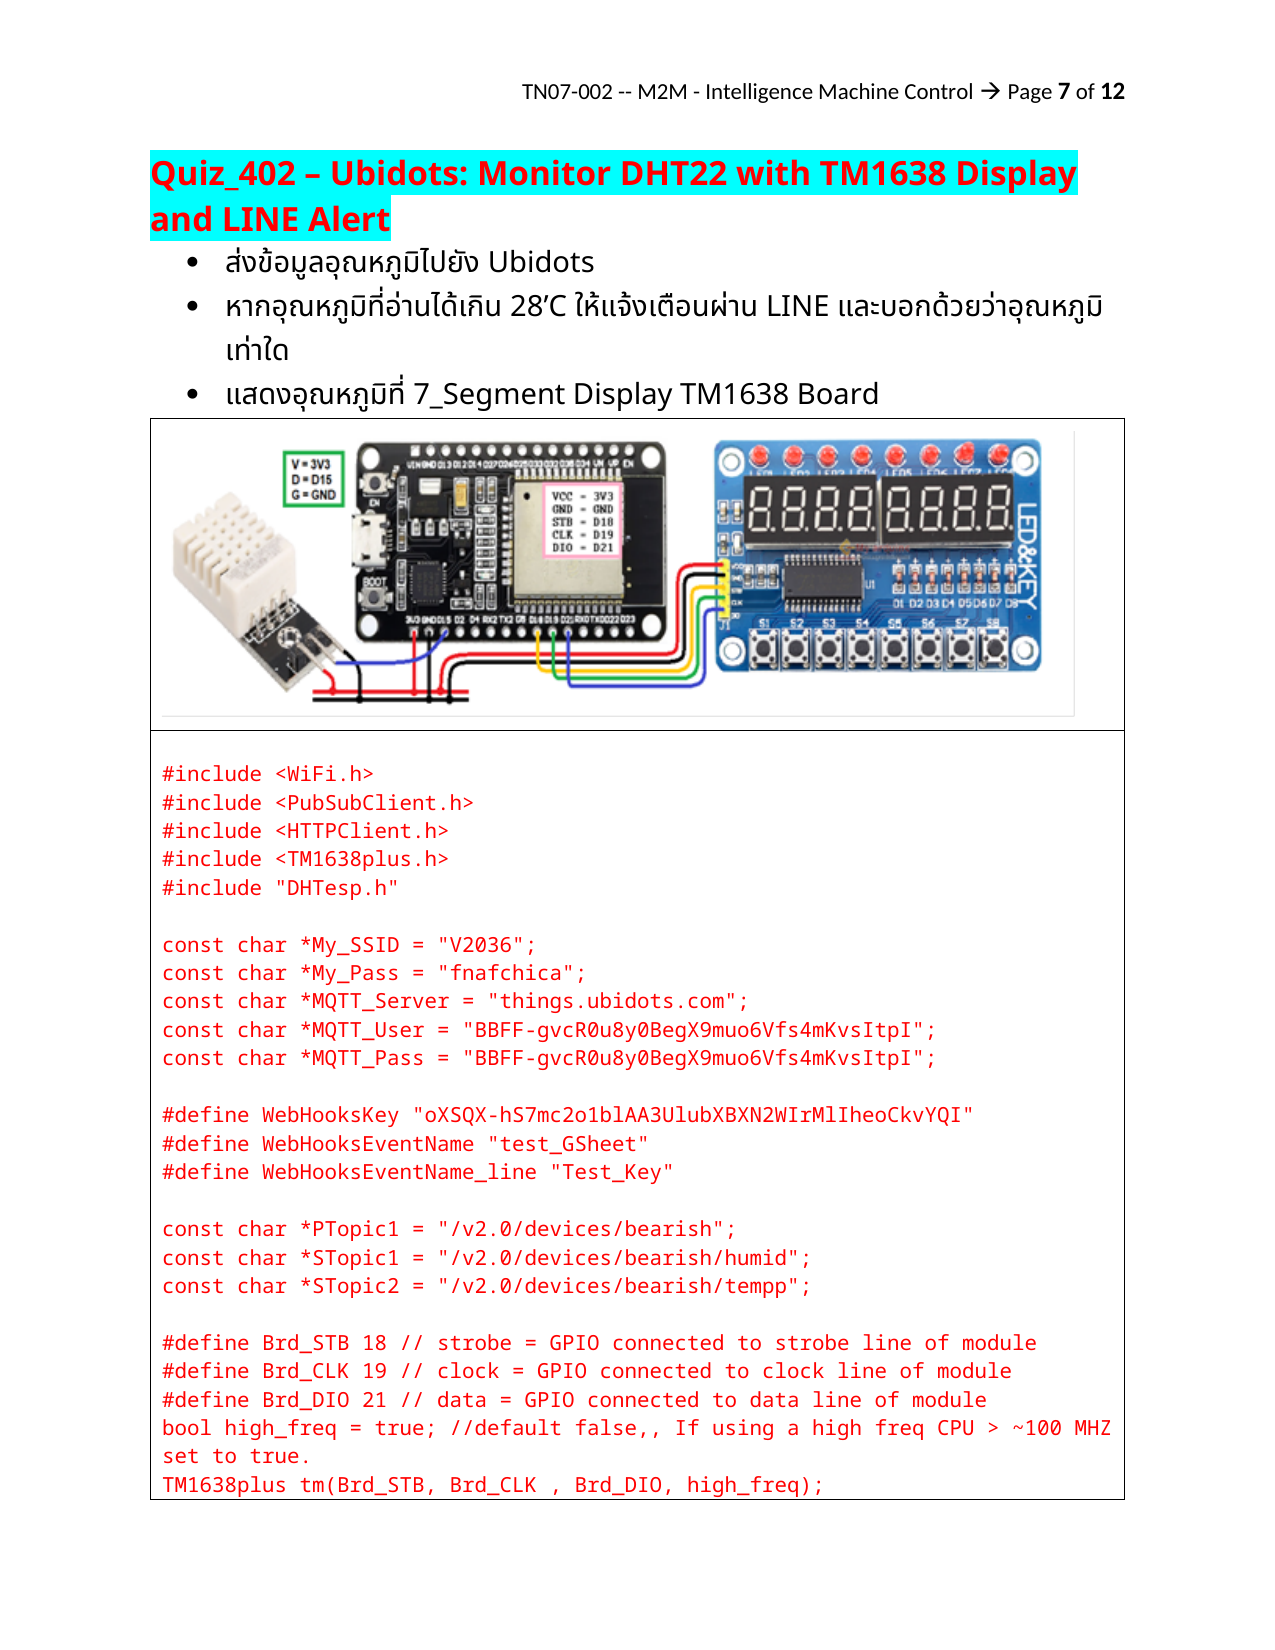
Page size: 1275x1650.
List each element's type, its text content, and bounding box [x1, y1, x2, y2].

text Quiz_402 – Ubidots: Monitor DHT22 with TM1638 Display and LINE Alert [391, 150, 1125, 241]
table_header [151, 419, 1124, 730]
list หากอุณหภูมิที่อ่านได้เกิน 28’C ให้แจ้งเตือนผ่าน LINE และบอกด้วยว่าอุณหภูมิเท่าใด [187, 285, 1125, 373]
list ส่งข้อมูลอุณหภูมิไปยัง Ubidots [187, 241, 1125, 285]
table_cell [151, 731, 1124, 1498]
list แสดงอุณหภูมิที่ 7_Segment Display TM1638 Board [187, 373, 1125, 418]
picture [161, 431, 1076, 718]
